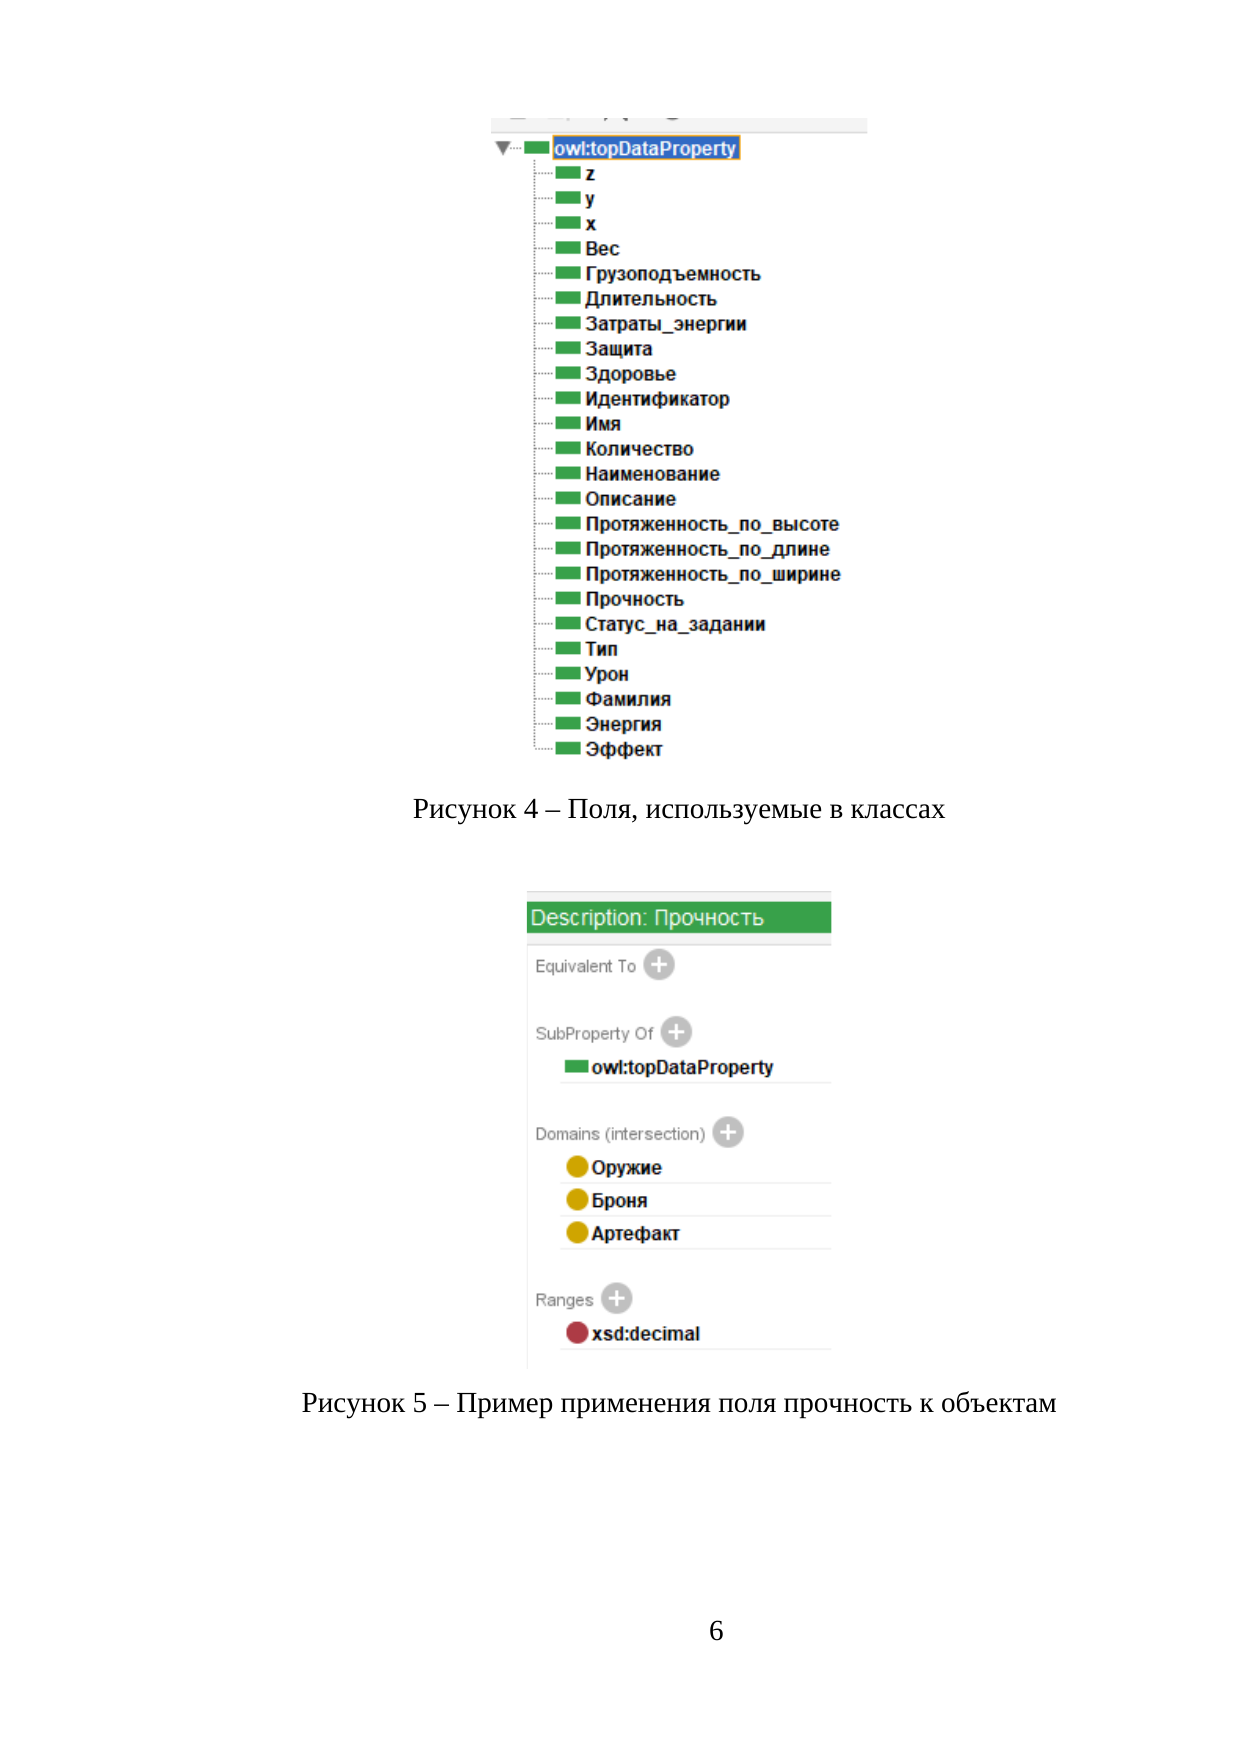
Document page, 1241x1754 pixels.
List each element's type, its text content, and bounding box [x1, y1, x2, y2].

text Рисунок 5 – Пример применения поля прочность к объектам [177, 1385, 1181, 1419]
picture [491, 118, 868, 775]
picture [526, 891, 832, 1369]
text Рисунок 4 – Поля, используемые в классах [177, 791, 1181, 825]
